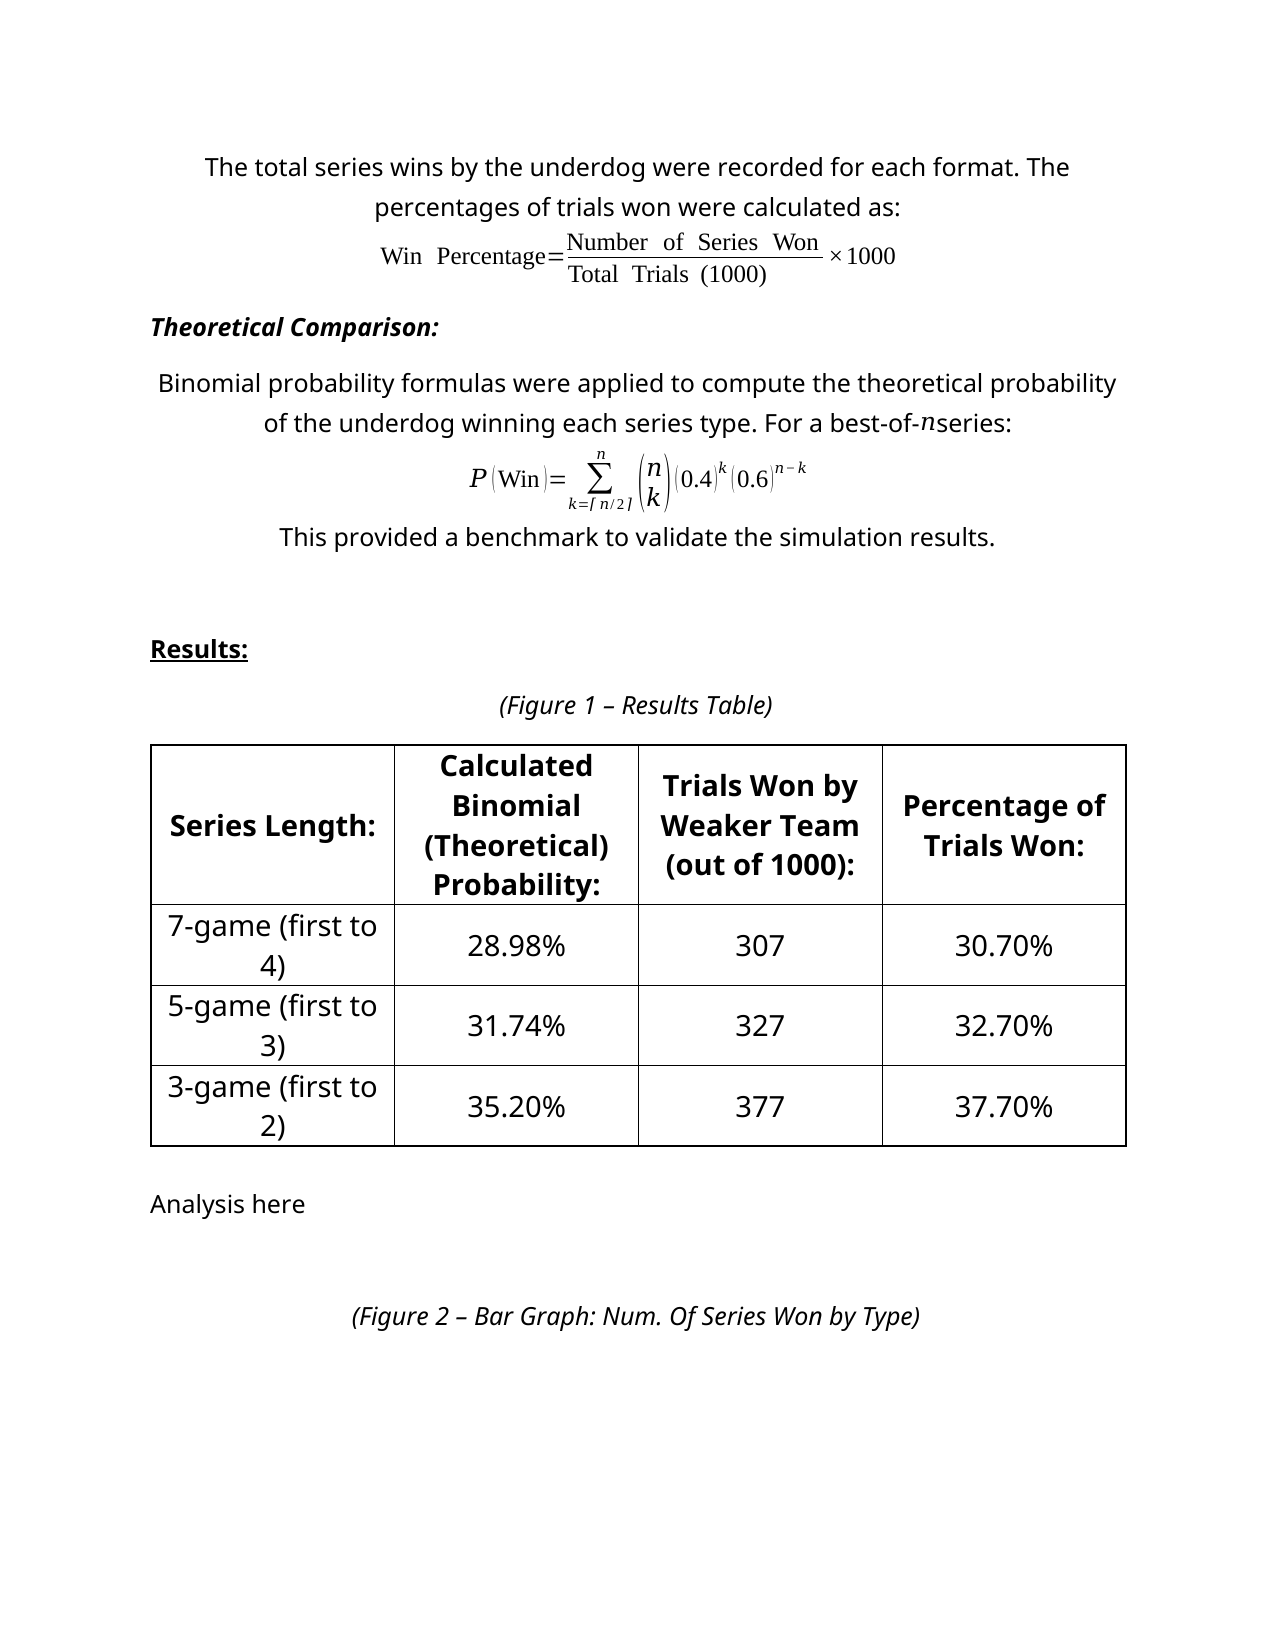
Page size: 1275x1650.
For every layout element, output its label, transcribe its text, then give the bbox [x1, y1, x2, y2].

text The total series wins by the underdog were recorded for each format. The percentages of trials won were calculated as: [150, 150, 1125, 288]
subtitle (Figure 1 – Results Table) [150, 688, 1125, 722]
table_header Percentage of Trials Won: [883, 746, 1125, 904]
text Analysis here [150, 1147, 1125, 1221]
table_cell 28.98% [395, 905, 638, 984]
table_header Trials Won by Weaker Team (out of 1000): [639, 746, 882, 904]
table_cell 35.20% [395, 1066, 638, 1145]
table_cell 327 [639, 986, 882, 1065]
table_cell 30.70% [883, 905, 1125, 984]
table_cell 32.70% [883, 986, 1125, 1065]
table_header Calculated Binomial (Theoretical) Probability: [395, 746, 638, 904]
subtitle Results: [150, 632, 1125, 666]
table_cell 7-game (first to 4) [152, 905, 394, 984]
table_cell 3-game (first to 2) [152, 1066, 394, 1145]
subtitle (Figure 2 – Bar Graph: Num. Of Series Won by Type) [150, 1299, 1125, 1333]
table_cell 37.70% [883, 1066, 1125, 1145]
table_header Series Length: [152, 746, 394, 904]
table_cell 31.74% [395, 986, 638, 1065]
table_cell 377 [639, 1066, 882, 1145]
table_cell 307 [639, 905, 882, 984]
table_cell 5-game (first to 3) [152, 986, 394, 1065]
text Binomial probability formulas were applied to compute the theoretical probability of the underdog winning each series type. For a best-of-series: This provided a benchmark to validate the simulation results. [150, 366, 1125, 553]
text Theoretical Comparison: [150, 310, 1125, 344]
